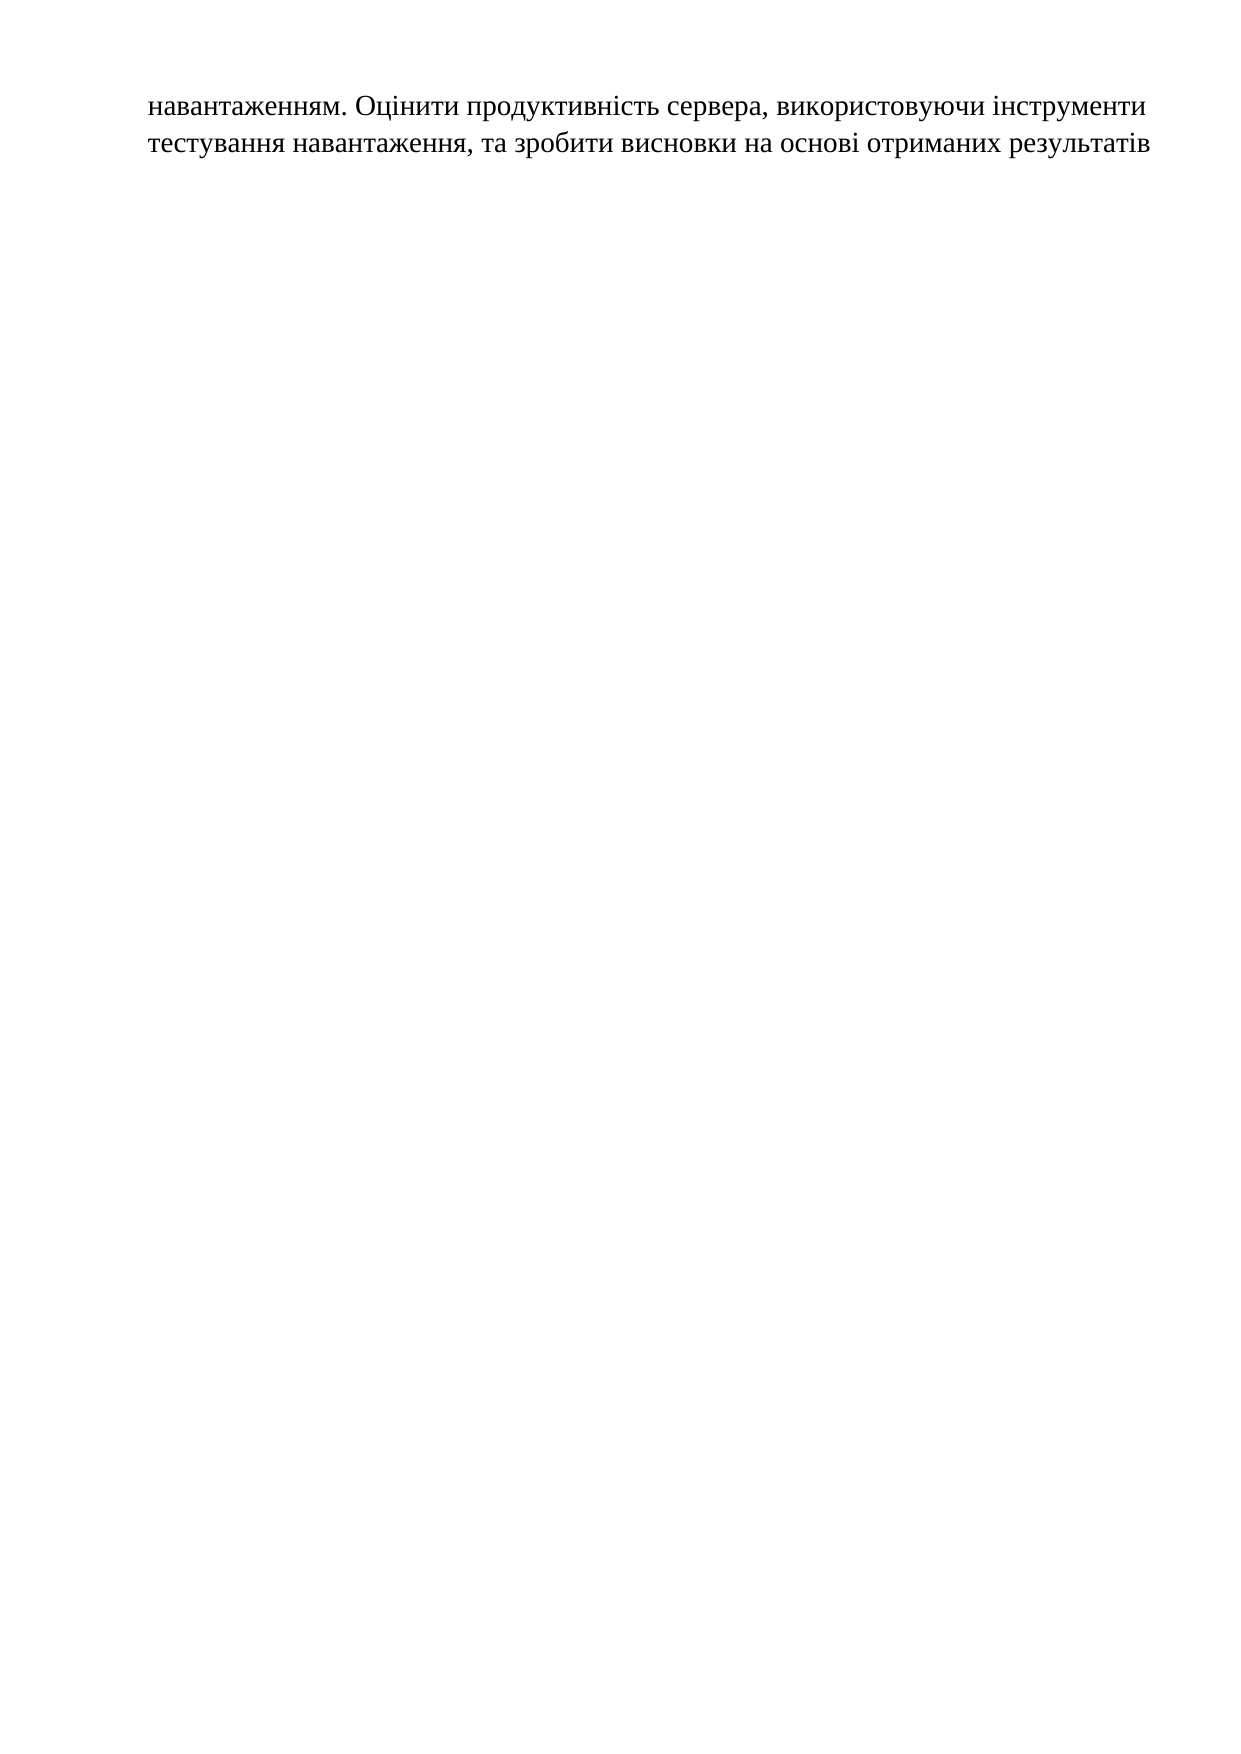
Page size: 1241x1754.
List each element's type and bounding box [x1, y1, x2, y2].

text [148, 88, 1152, 158]
